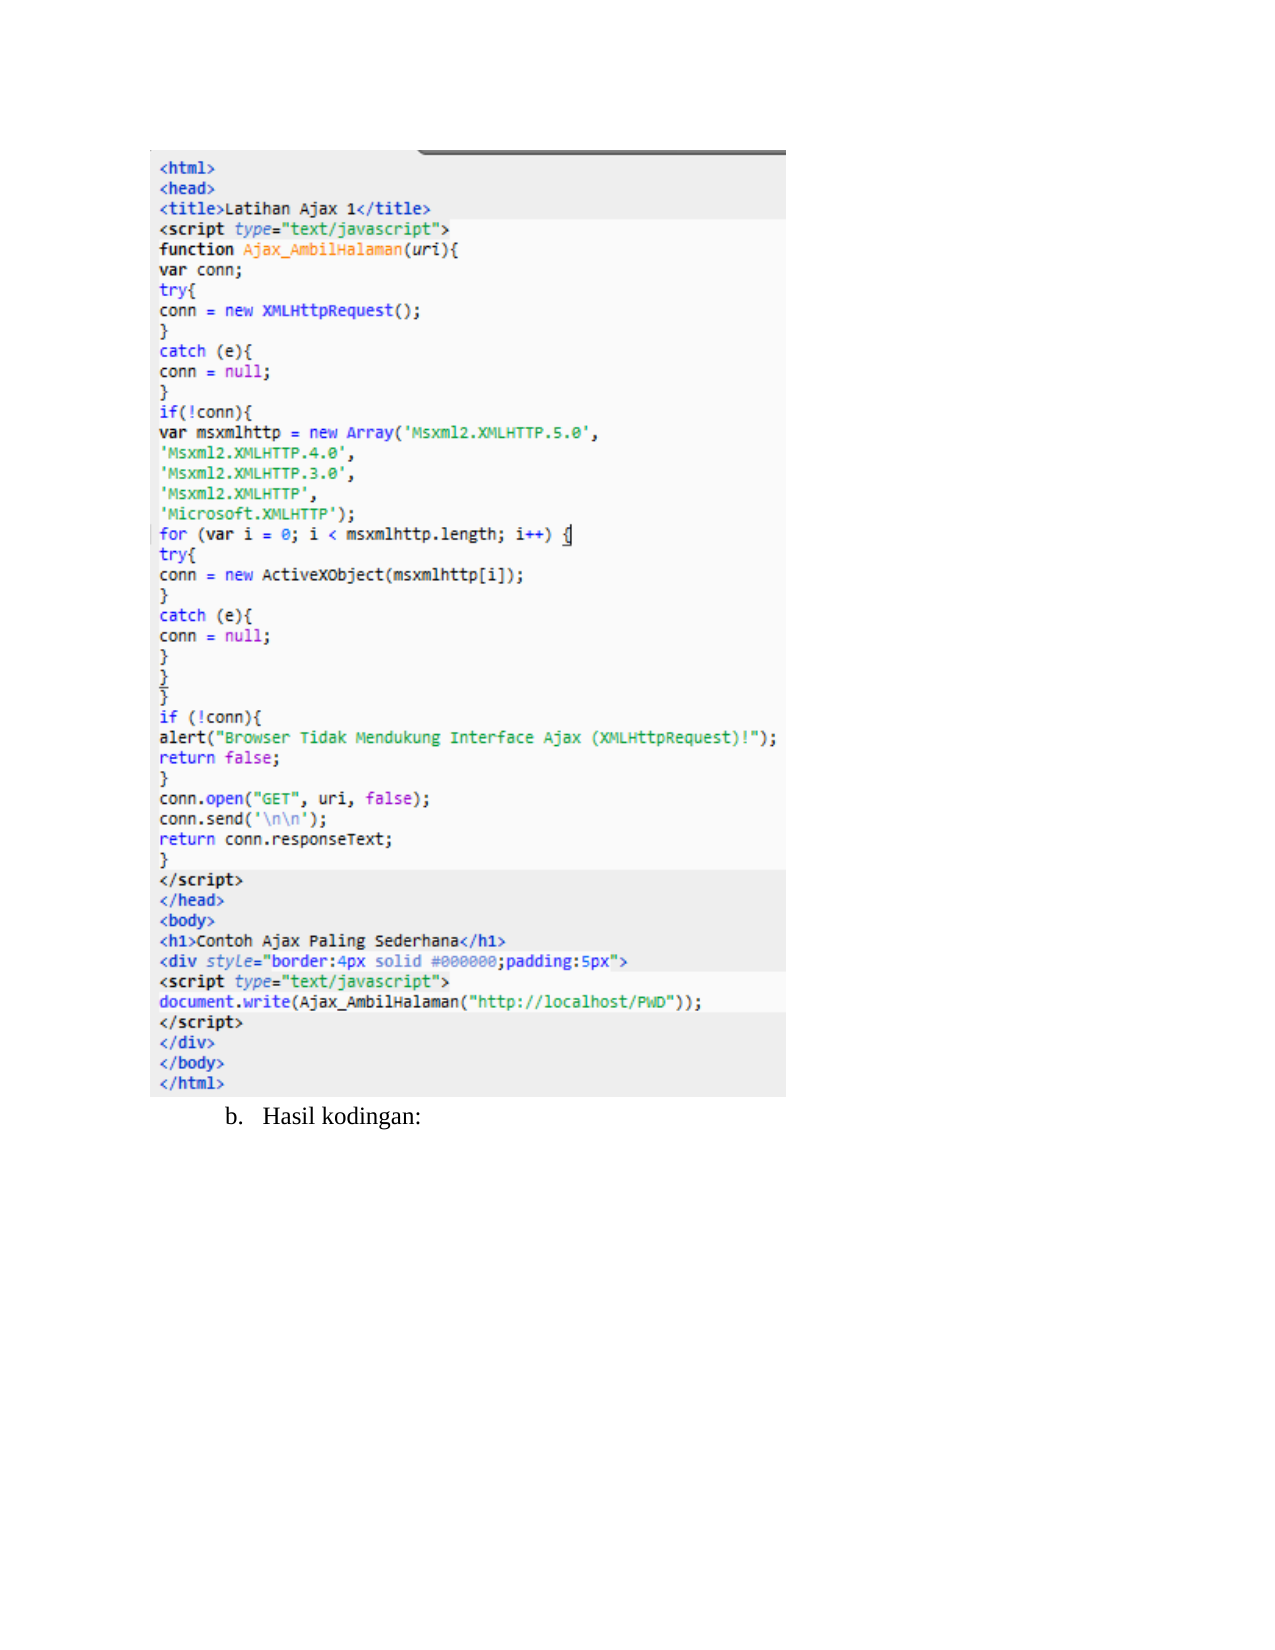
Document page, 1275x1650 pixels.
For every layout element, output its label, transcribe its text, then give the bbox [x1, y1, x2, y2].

picture [150, 150, 786, 1097]
list Hasil kodingan: [225, 1101, 1125, 1129]
